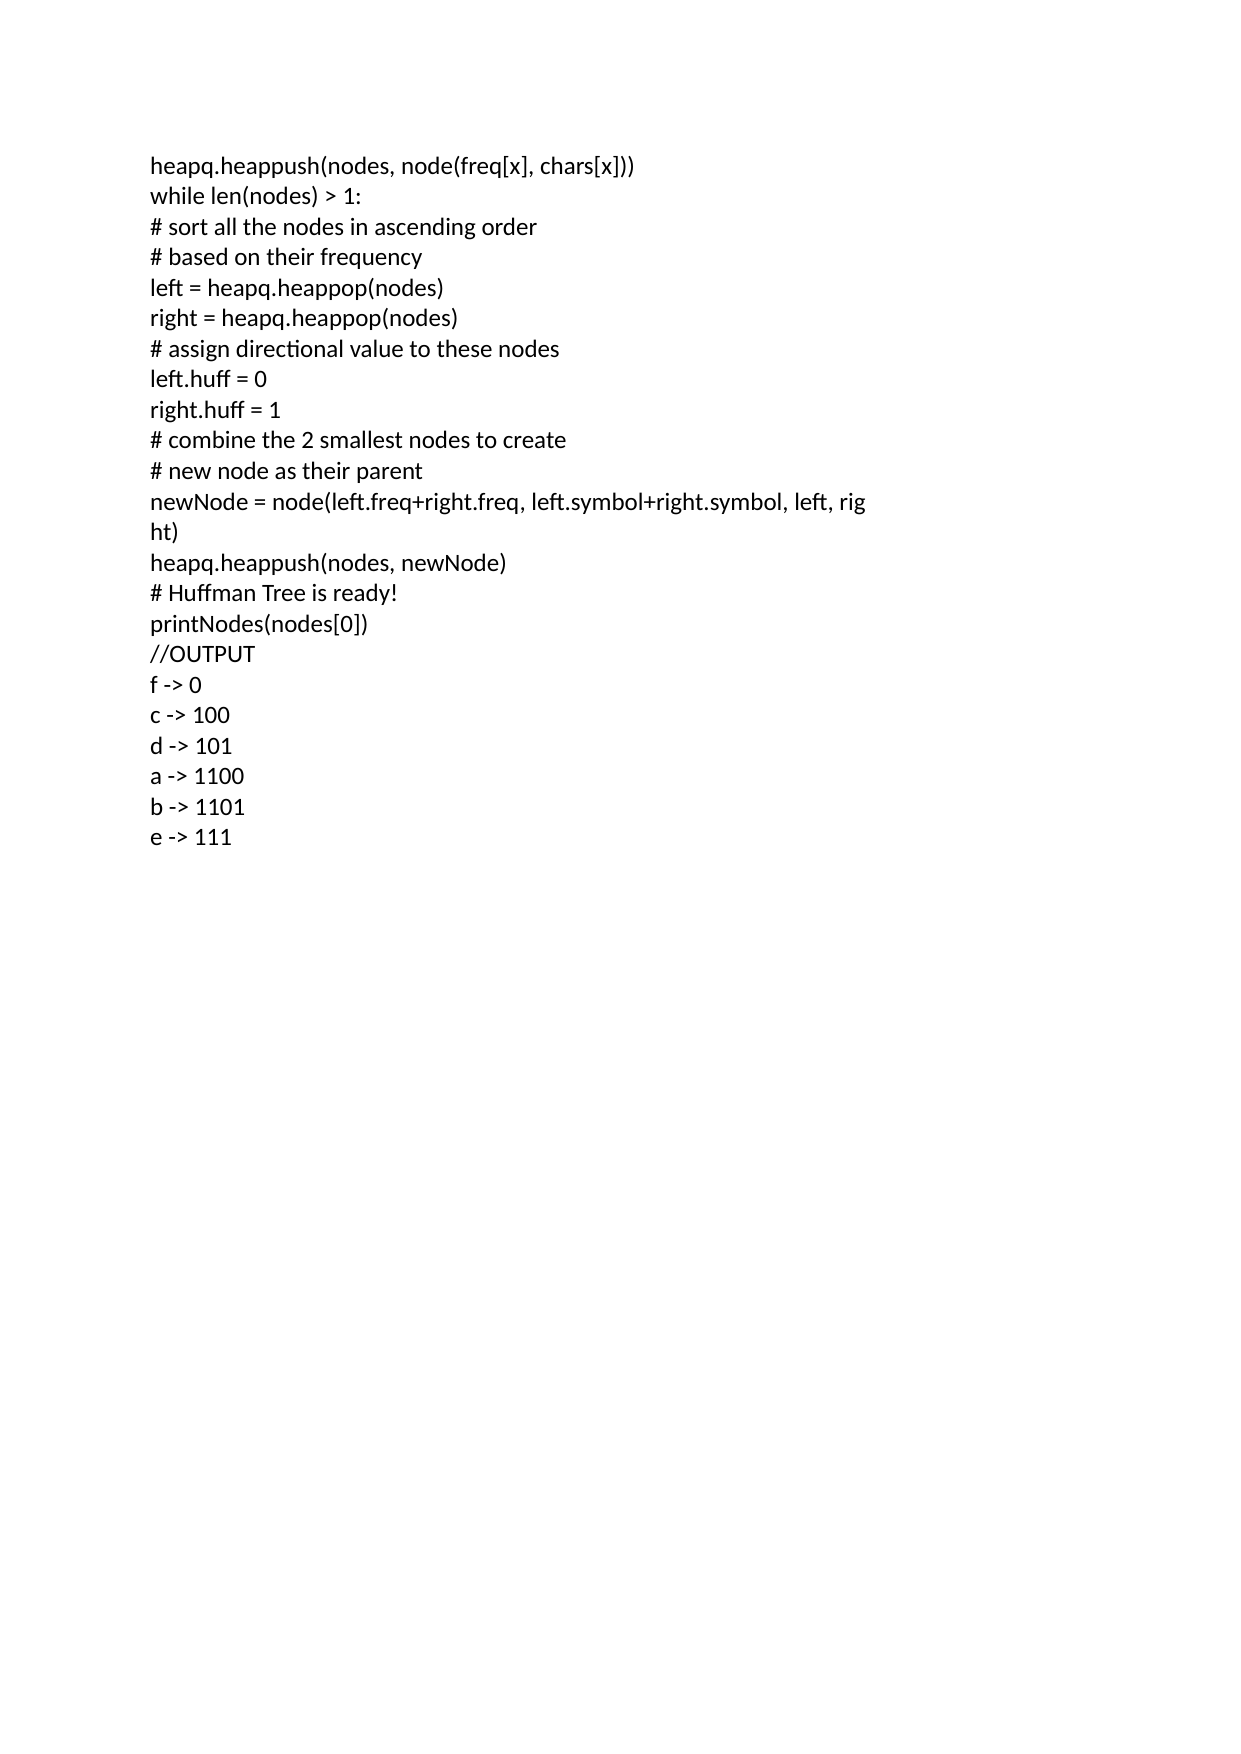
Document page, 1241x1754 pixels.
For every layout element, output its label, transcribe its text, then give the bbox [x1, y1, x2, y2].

text # Huffman Tree is ready! [150, 577, 1090, 608]
text d -> 101 [150, 730, 1090, 760]
text right = heapq.heappop(nodes) [150, 303, 1090, 333]
text # assign directional value to these nodes [150, 333, 1090, 364]
text heapq.heappush(nodes, node(freq[x], chars[x])) [150, 150, 1090, 181]
text # combine the 2 smallest nodes to create [150, 425, 1090, 455]
text e -> 111 [150, 821, 1090, 882]
text ht) [150, 516, 1090, 547]
text newNode = node(left.freq+right.freq, left.symbol+right.symbol, left, rig [150, 486, 1090, 516]
text # based on their frequency [150, 242, 1090, 272]
text left.huff = 0 [150, 364, 1090, 394]
text left = heapq.heappop(nodes) [150, 272, 1090, 303]
text c -> 100 [150, 699, 1090, 730]
text a -> 1100 [150, 760, 1090, 791]
text right.huff = 1 [150, 394, 1090, 425]
text //OUTPUT [150, 638, 1090, 669]
text heapq.heappush(nodes, newNode) [150, 547, 1090, 577]
text printNodes(nodes[0]) [150, 608, 1090, 638]
text while len(nodes) > 1: # sort all the nodes in ascending order [150, 181, 1090, 242]
text f -> 0 [150, 669, 1090, 699]
text # new node as their parent [150, 455, 1090, 486]
text b -> 1101 [150, 791, 1090, 821]
